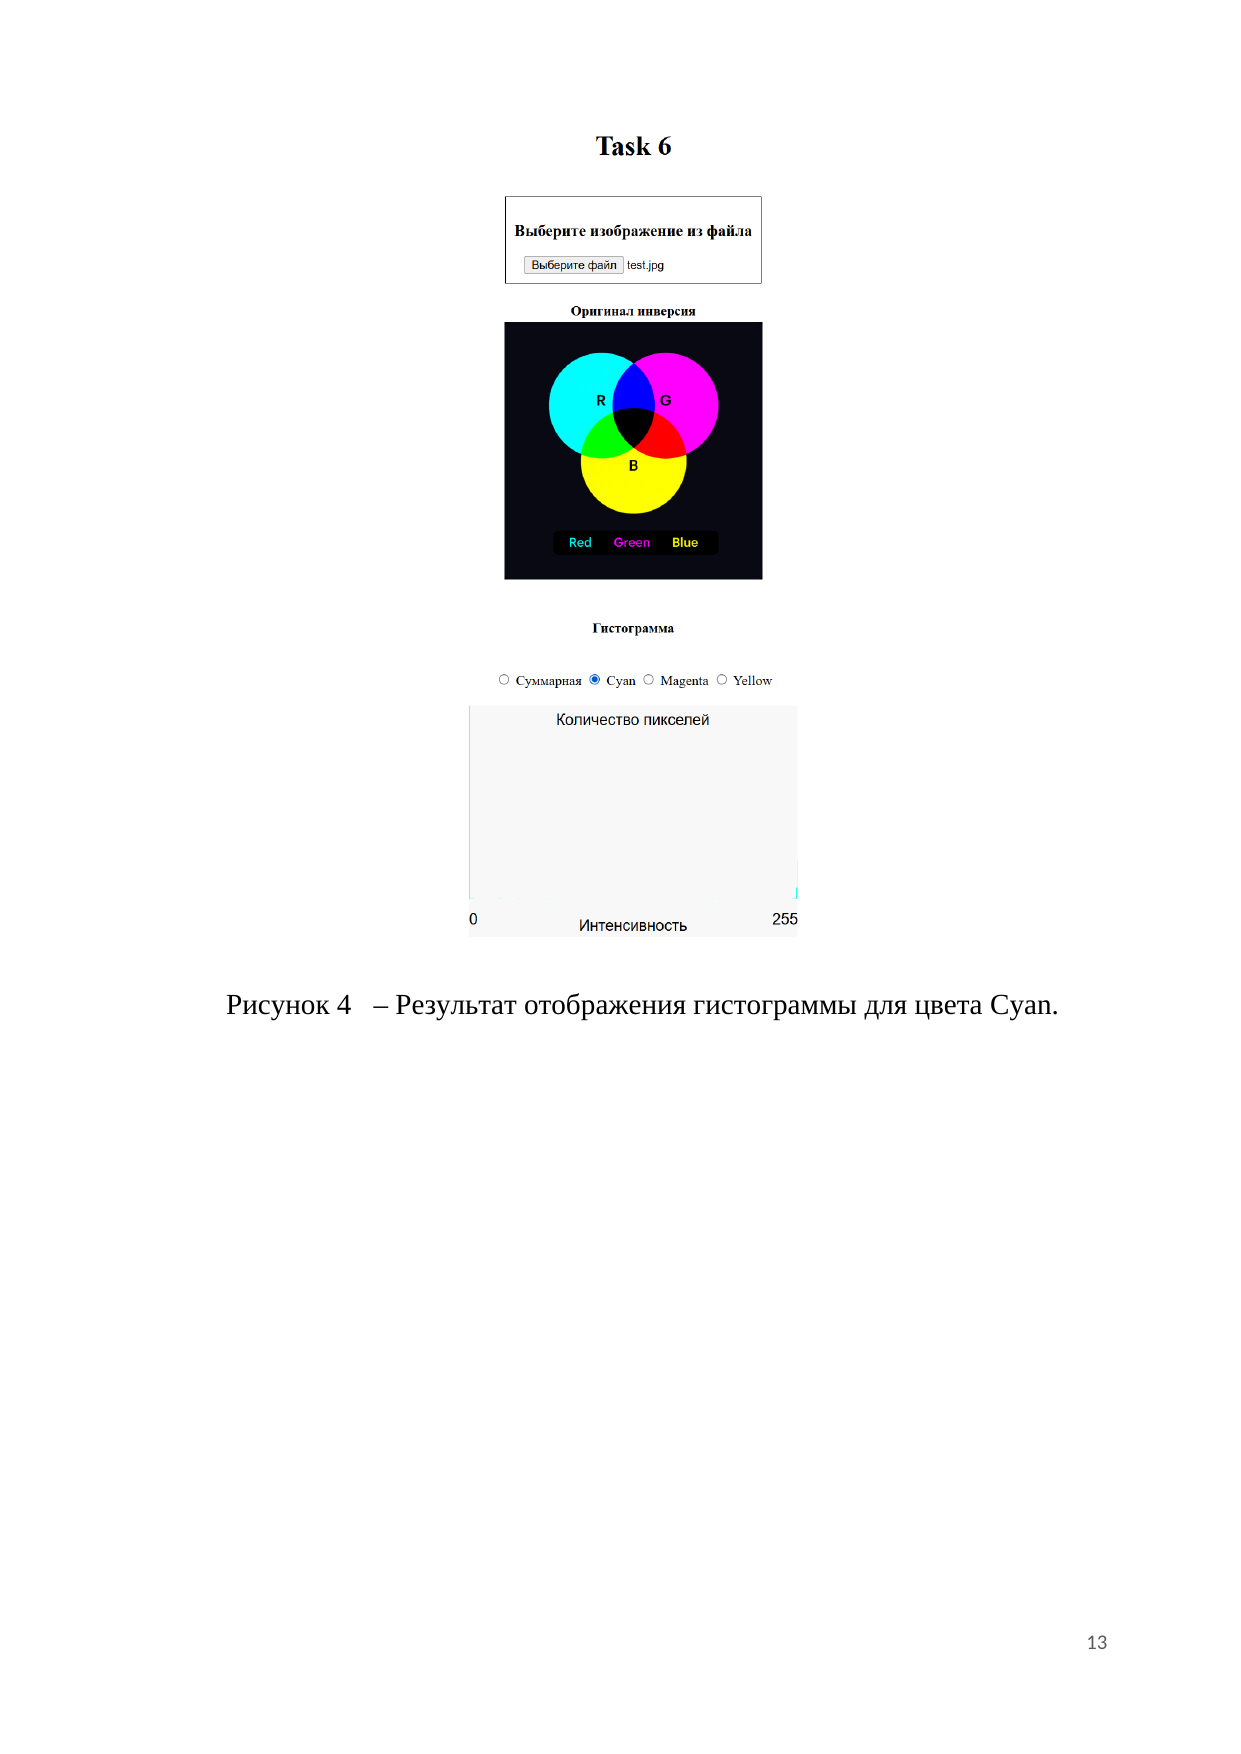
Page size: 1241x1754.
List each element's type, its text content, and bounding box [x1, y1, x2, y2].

table_cell [177, 118, 1107, 987]
picture [443, 118, 842, 974]
table_cell – Результат отображения гистограммы для цвета Cyan. – Результат отображения гистограммы для цвета Magenta. – Результат отображения гистограммы для цвета Yellow. [177, 987, 1107, 1034]
